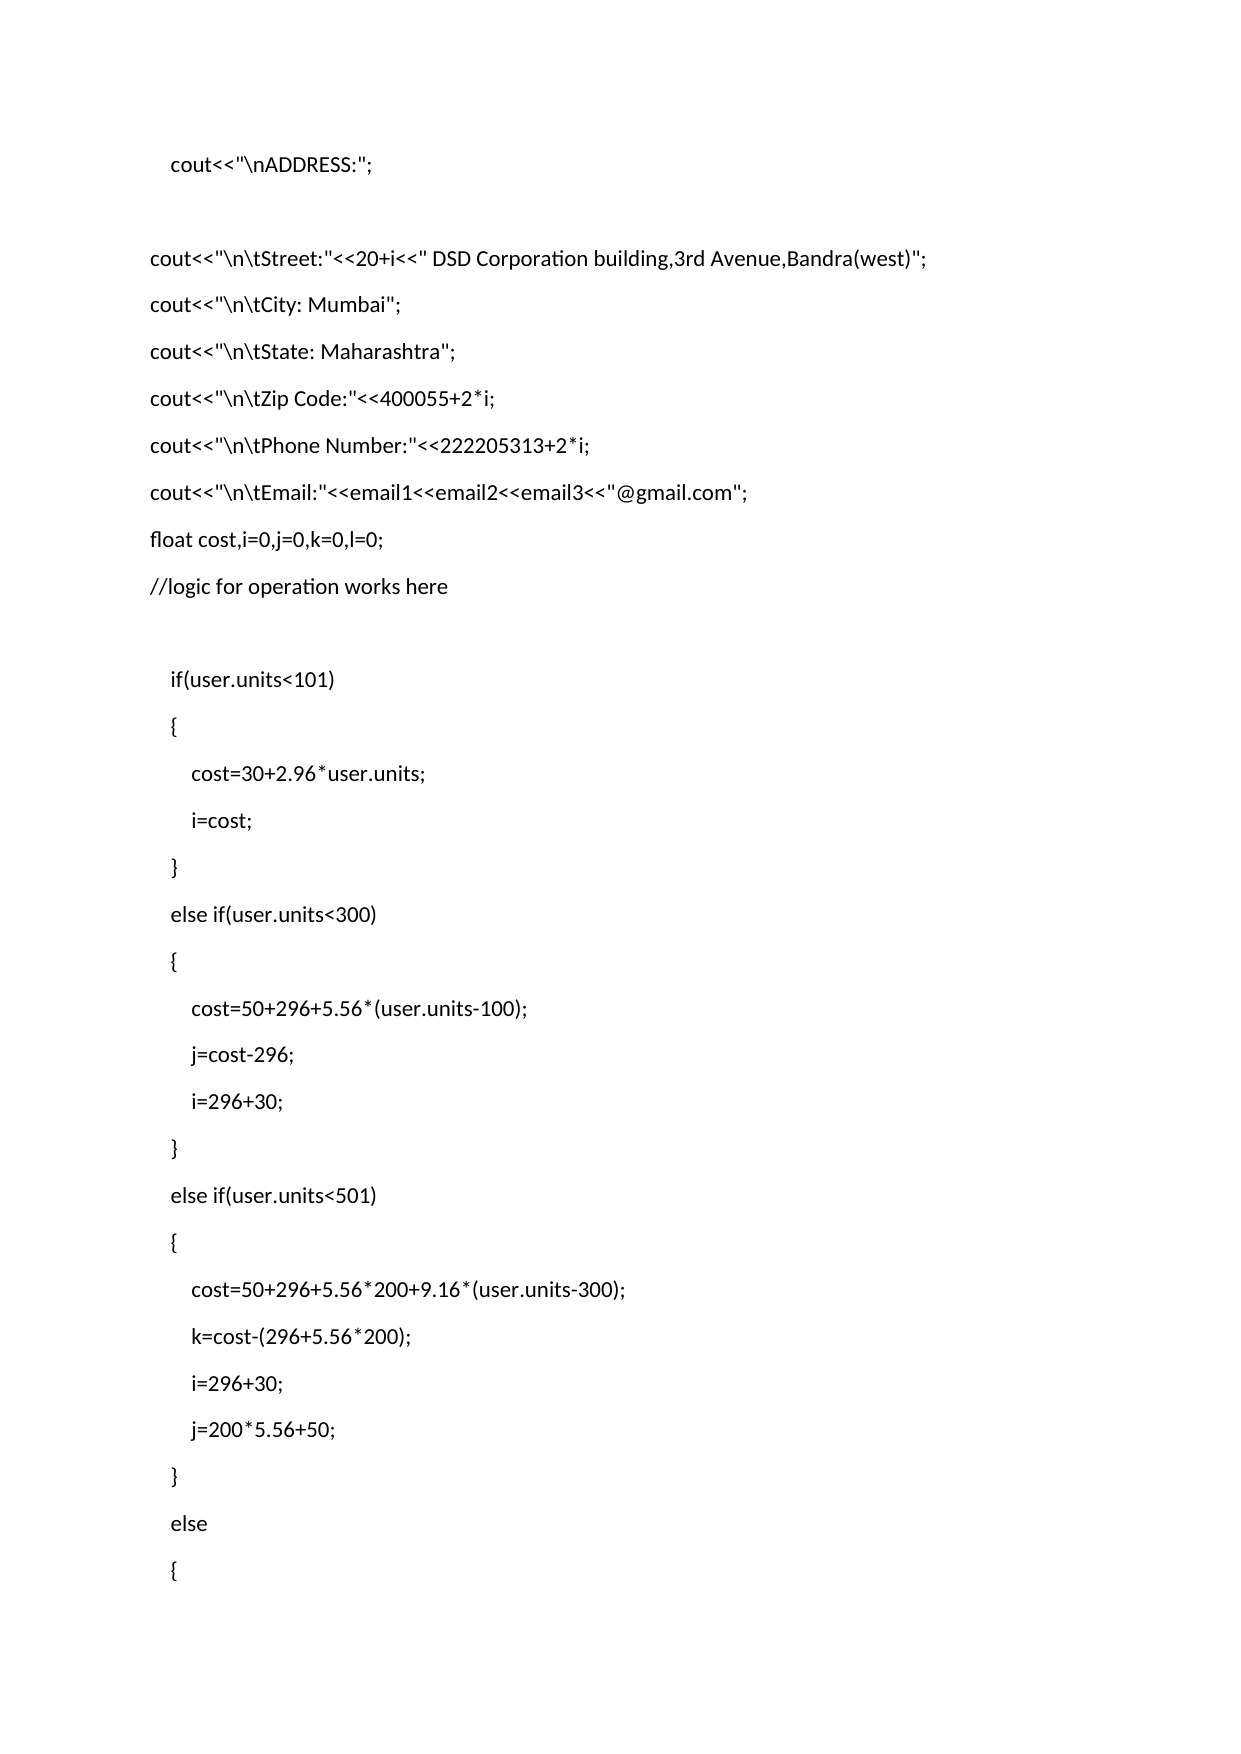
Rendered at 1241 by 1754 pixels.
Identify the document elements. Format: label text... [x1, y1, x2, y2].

text { [150, 1228, 1090, 1256]
text i=296+30; [150, 1087, 1090, 1116]
text cout<<"\n\tStreet:"<<20+i<<" DSD Corporation building,3rd Avenue,Bandra(west)"; [150, 244, 1090, 272]
text cost=50+296+5.56*200+9.16*(user.units-300); [150, 1275, 1090, 1303]
text cout<<"\n\tZip Code:"<<400055+2*i; [150, 384, 1090, 412]
text cout<<"\n\tCity: Mumbai"; [150, 291, 1090, 319]
text //logic for operation works here [150, 572, 1090, 600]
text else [150, 1509, 1090, 1537]
text { [150, 947, 1090, 975]
text cout<<"\n\tState: Maharashtra"; [150, 337, 1090, 366]
text k=cost-(296+5.56*200); [150, 1322, 1090, 1350]
text cost=30+2.96*user.units; [150, 759, 1090, 787]
text { [150, 712, 1090, 741]
text { [150, 1556, 1090, 1584]
text else if(user.units<300) [150, 900, 1090, 928]
text } [150, 853, 1090, 881]
text cost=50+296+5.56*(user.units-100); [150, 994, 1090, 1022]
text float cost,i=0,j=0,k=0,l=0; [150, 525, 1090, 553]
text cout<<"\nADDRESS:"; [150, 150, 1090, 178]
text i=cost; [150, 806, 1090, 834]
text i=296+30; [150, 1369, 1090, 1397]
text j=cost-296; [150, 1041, 1090, 1069]
text cout<<"\n\tPhone Number:"<<222205313+2*i; [150, 431, 1090, 459]
text if(user.units<101) [150, 666, 1090, 694]
text } [150, 1462, 1090, 1491]
text j=200*5.56+50; [150, 1416, 1090, 1444]
text else if(user.units<501) [150, 1181, 1090, 1209]
text cout<<"\n\tEmail:"<<email1<<email2<<email3<<"@gmail.com"; [150, 478, 1090, 506]
text } [150, 1134, 1090, 1162]
